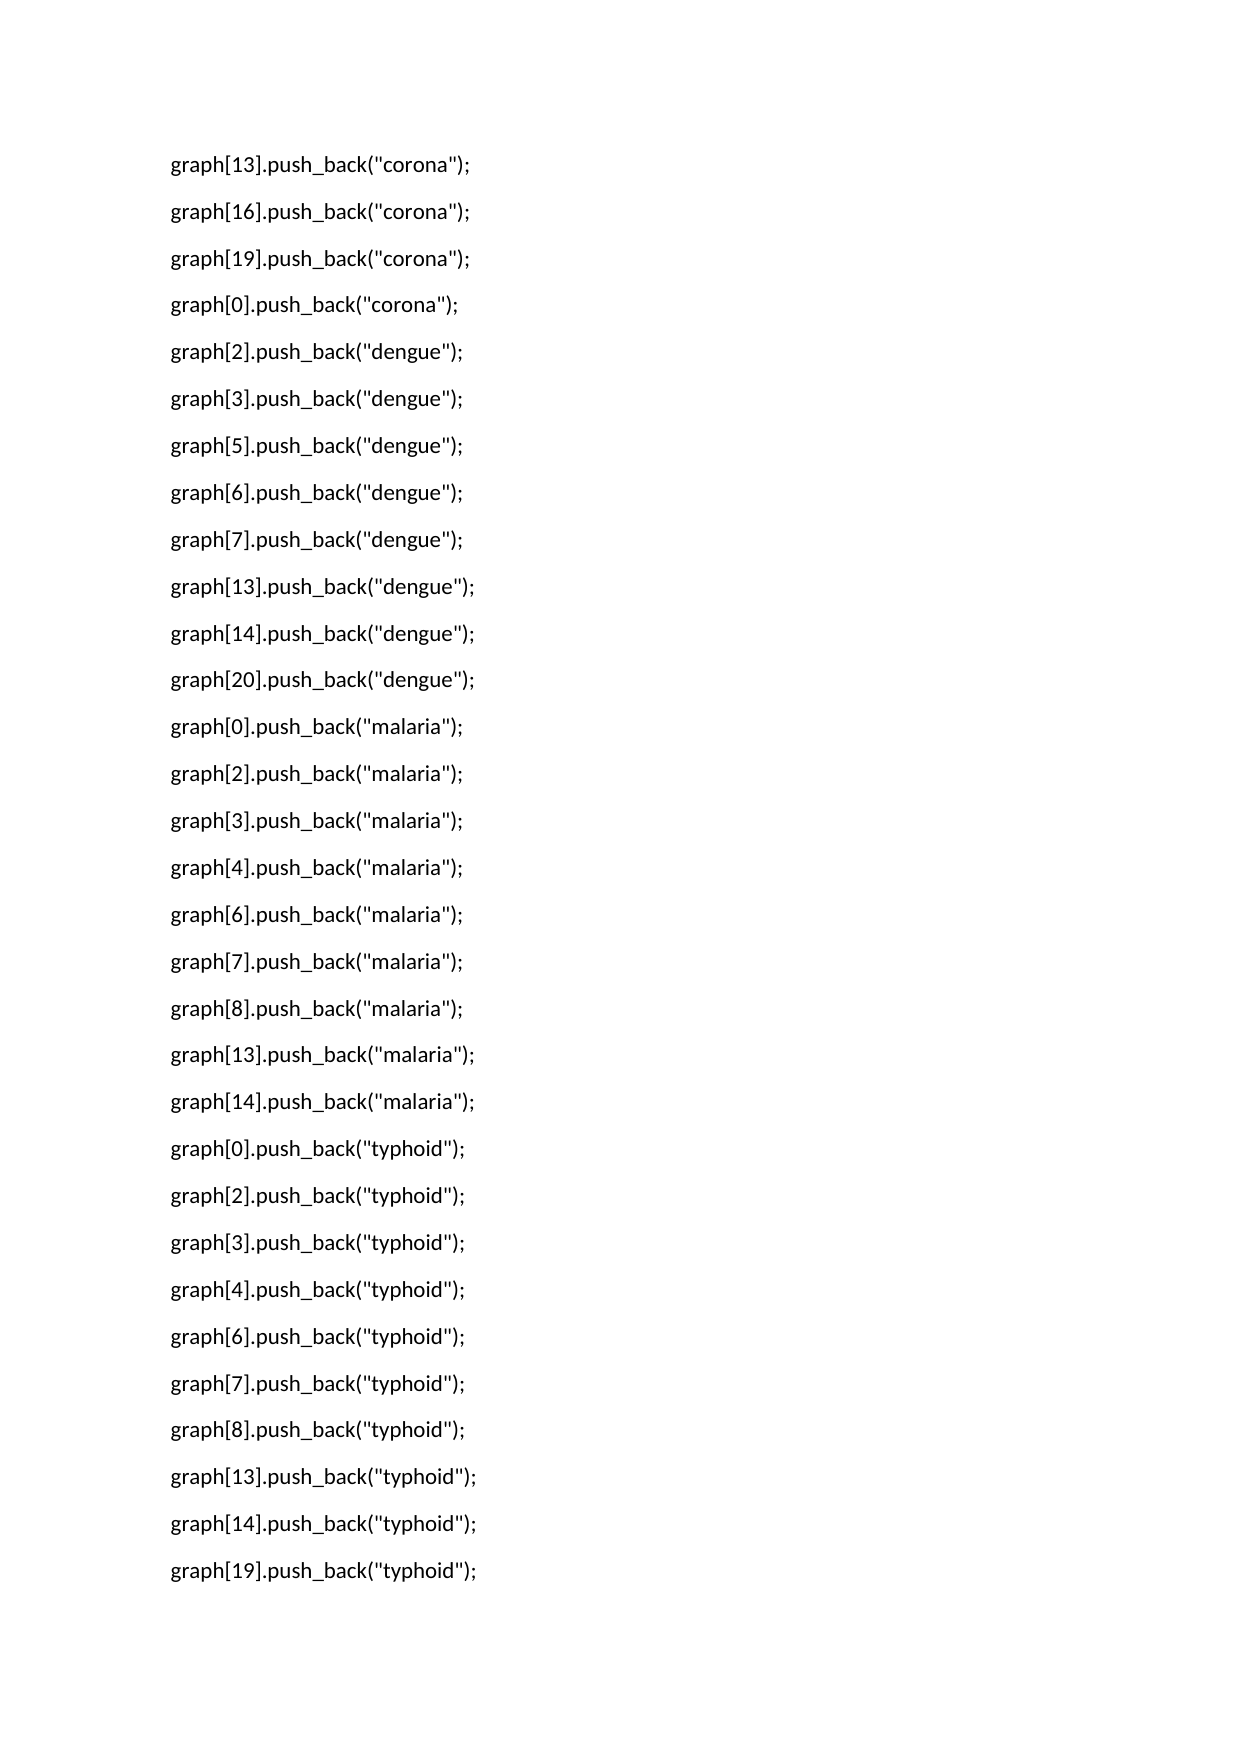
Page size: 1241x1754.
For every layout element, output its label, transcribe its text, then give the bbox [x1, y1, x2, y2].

text graph[8].push_back("typhoid"); [150, 1416, 1090, 1444]
text graph[7].push_back("malaria"); [150, 947, 1090, 975]
text graph[5].push_back("dengue"); [150, 431, 1090, 459]
text graph[4].push_back("typhoid"); [150, 1275, 1090, 1303]
text graph[13].push_back("typhoid"); [150, 1462, 1090, 1491]
text graph[8].push_back("malaria"); [150, 994, 1090, 1022]
text graph[3].push_back("malaria"); [150, 806, 1090, 834]
text graph[6].push_back("malaria"); [150, 900, 1090, 928]
text graph[6].push_back("typhoid"); [150, 1322, 1090, 1350]
text graph[0].push_back("typhoid"); [150, 1134, 1090, 1162]
text graph[14].push_back("dengue"); [150, 619, 1090, 647]
text graph[2].push_back("dengue"); [150, 337, 1090, 366]
text graph[13].push_back("malaria"); [150, 1041, 1090, 1069]
text graph[14].push_back("typhoid"); [150, 1509, 1090, 1537]
text graph[3].push_back("dengue"); [150, 384, 1090, 412]
text graph[4].push_back("malaria"); [150, 853, 1090, 881]
text graph[13].push_back("dengue"); [150, 572, 1090, 600]
text graph[20].push_back("dengue"); [150, 666, 1090, 694]
text graph[2].push_back("typhoid"); [150, 1181, 1090, 1209]
text graph[14].push_back("malaria"); [150, 1087, 1090, 1116]
text graph[19].push_back("typhoid"); [150, 1556, 1090, 1584]
text graph[2].push_back("malaria"); [150, 759, 1090, 787]
text graph[19].push_back("corona"); [150, 244, 1090, 272]
text graph[13].push_back("corona"); [150, 150, 1090, 178]
text graph[16].push_back("corona"); [150, 197, 1090, 225]
text graph[0].push_back("corona"); [150, 291, 1090, 319]
text graph[0].push_back("malaria"); [150, 712, 1090, 741]
text graph[3].push_back("typhoid"); [150, 1228, 1090, 1256]
text graph[7].push_back("dengue"); [150, 525, 1090, 553]
text graph[7].push_back("typhoid"); [150, 1369, 1090, 1397]
text graph[6].push_back("dengue"); [150, 478, 1090, 506]
